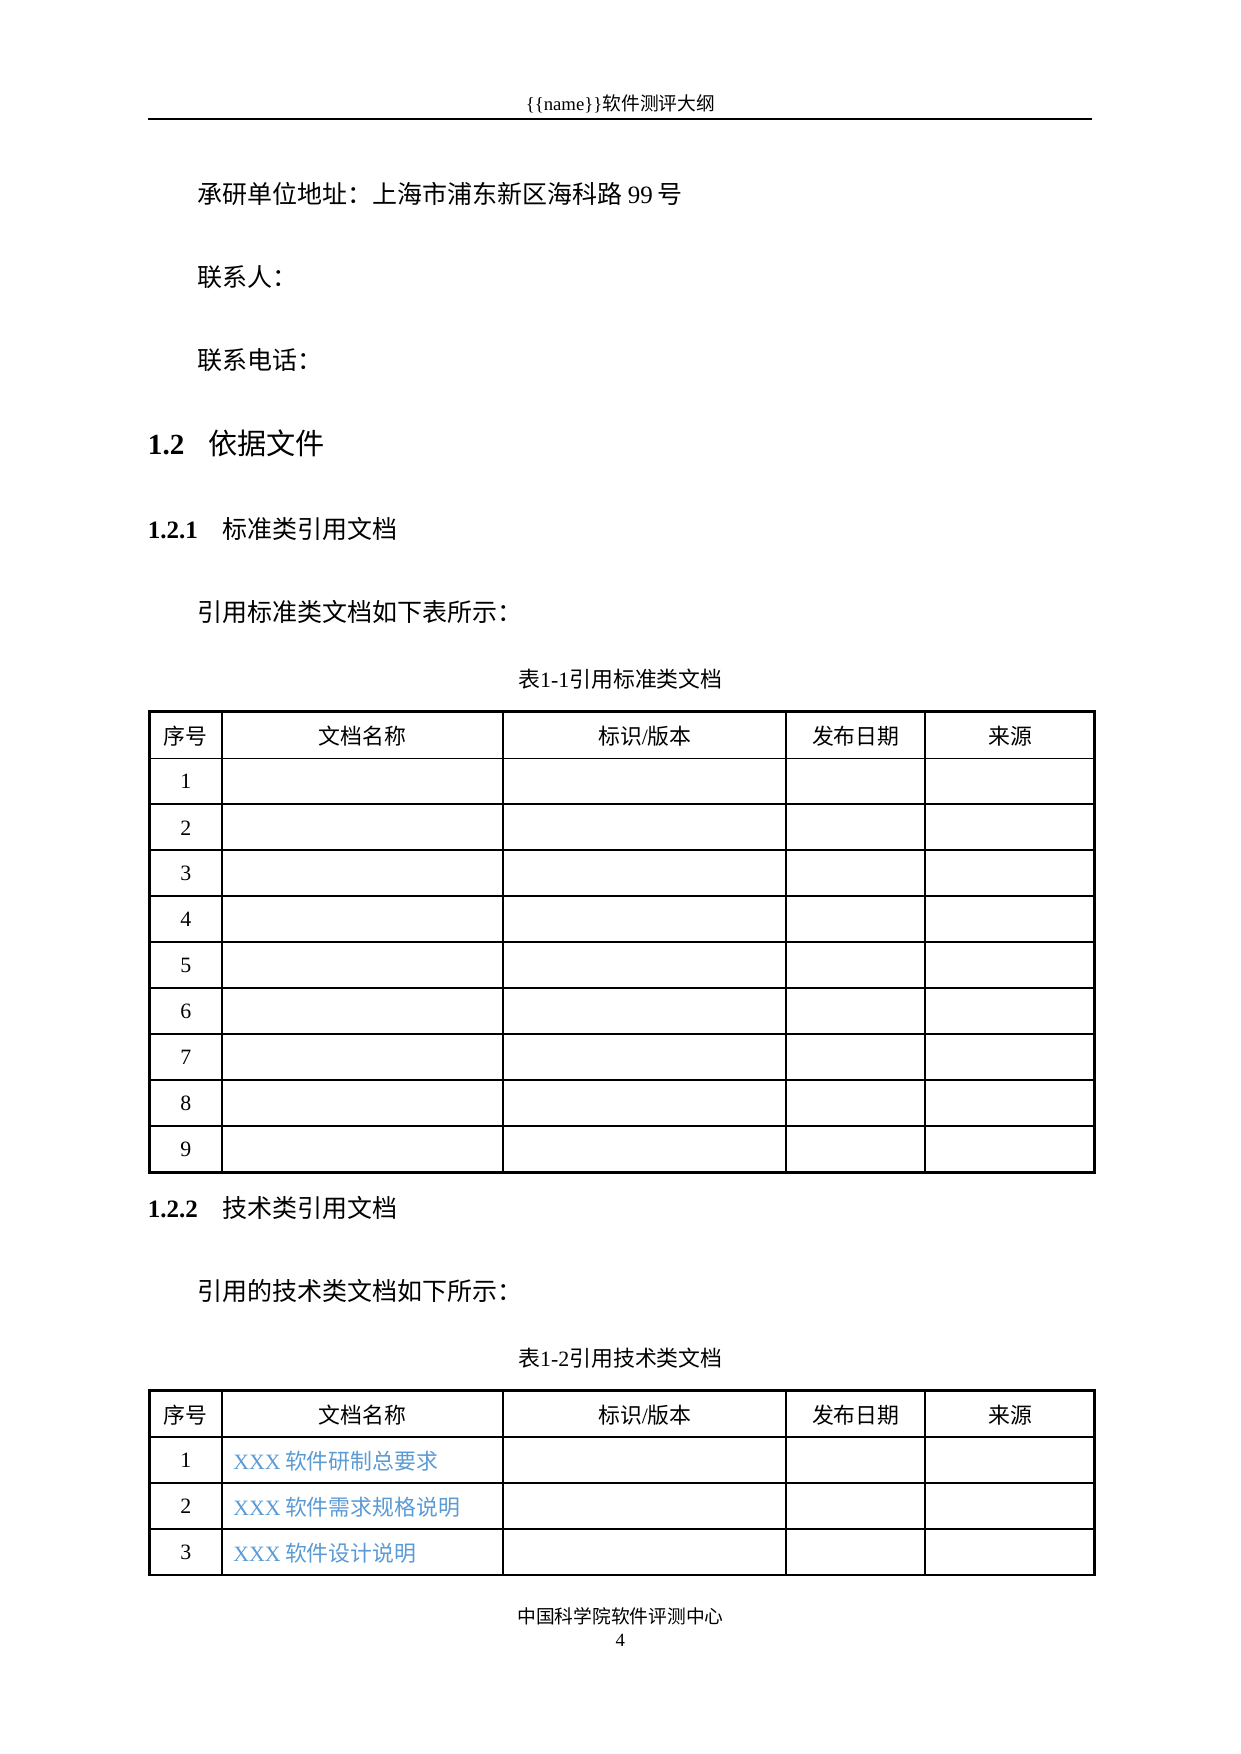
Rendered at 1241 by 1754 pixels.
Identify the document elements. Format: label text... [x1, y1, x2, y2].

subtitle 依据文件 [148, 409, 1092, 474]
